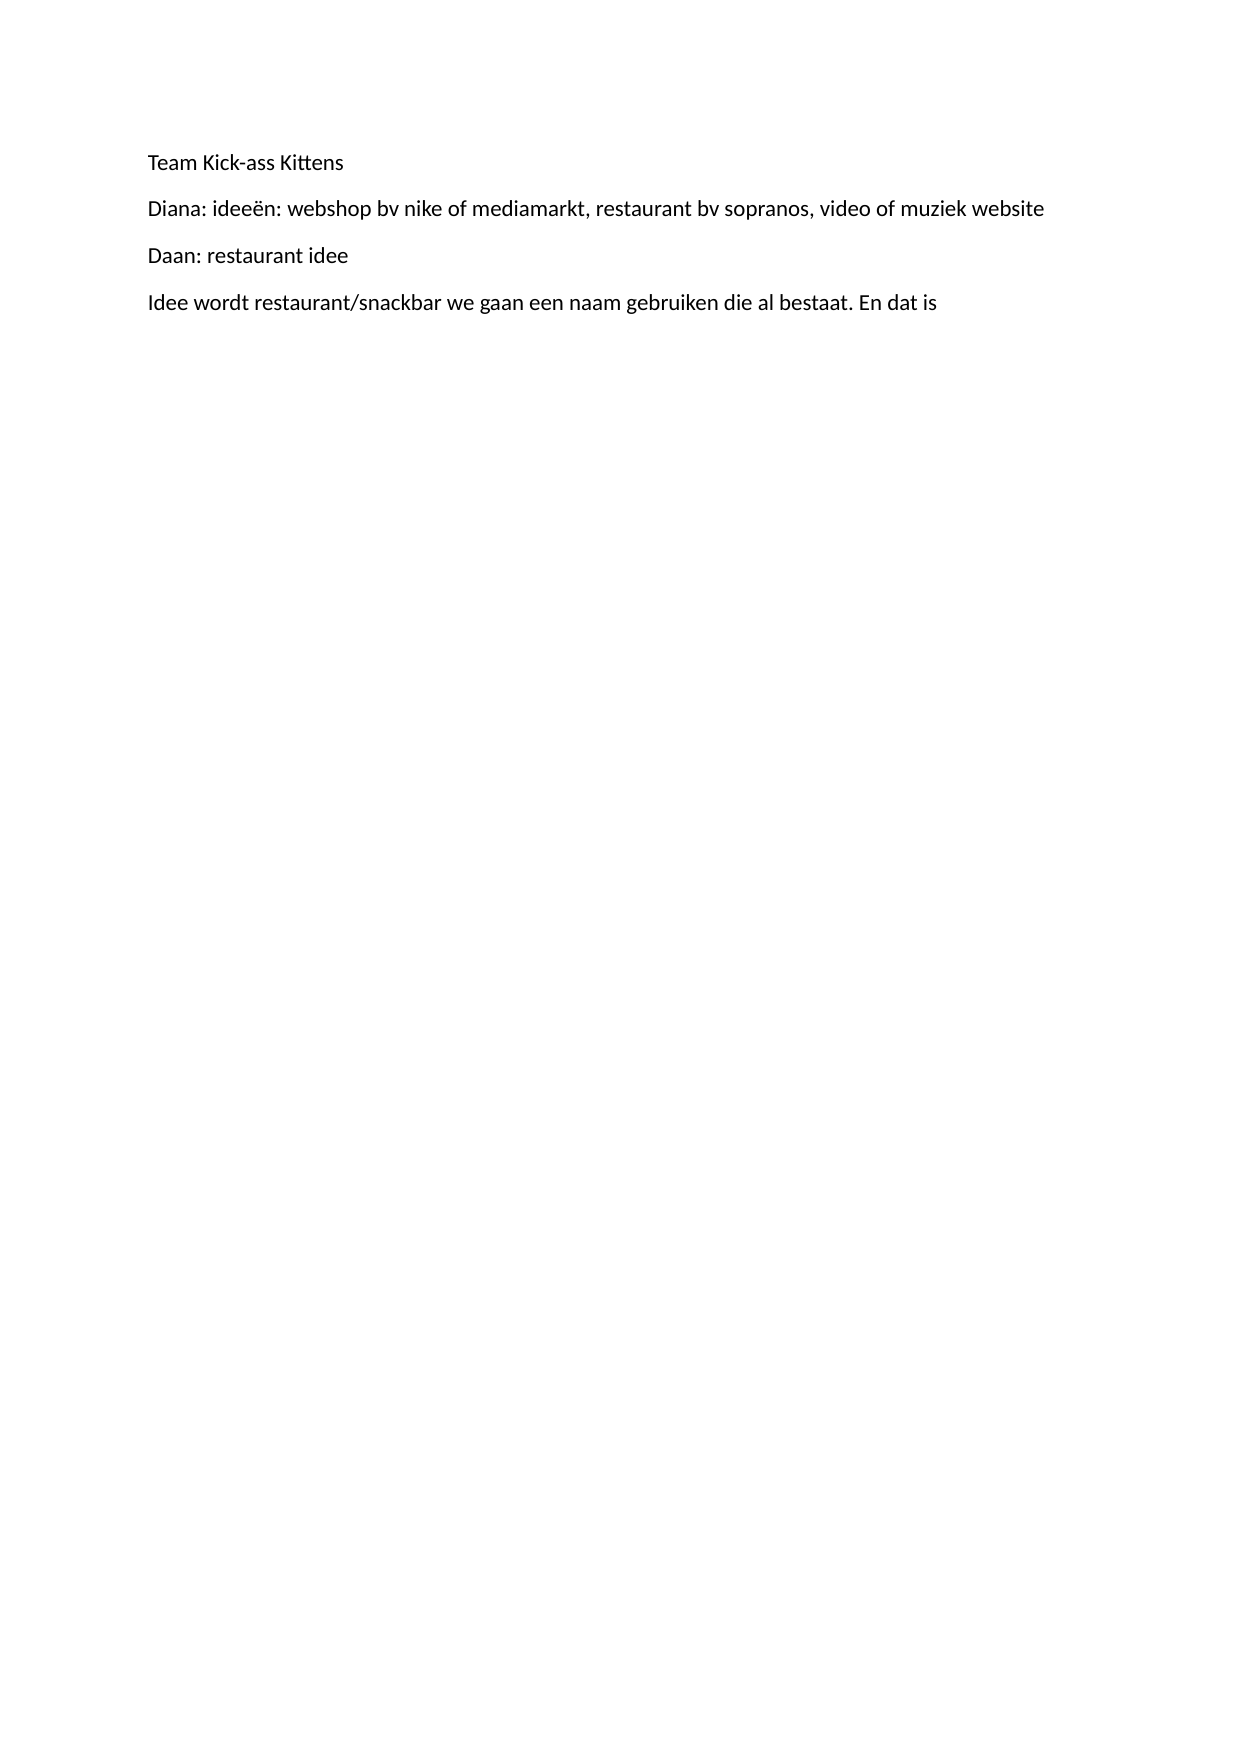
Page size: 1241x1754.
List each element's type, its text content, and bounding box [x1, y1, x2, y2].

text Team Kick-ass Kittens [148, 148, 1093, 176]
text Idee wordt restaurant/snackbar we gaan een naam gebruiken die al bestaat. En dat is [148, 288, 1093, 316]
text Diana: ideeën: webshop bv nike of mediamarkt, restaurant bv sopranos, video of muziek website [148, 194, 1093, 222]
text Daan: restaurant idee [148, 241, 1093, 269]
